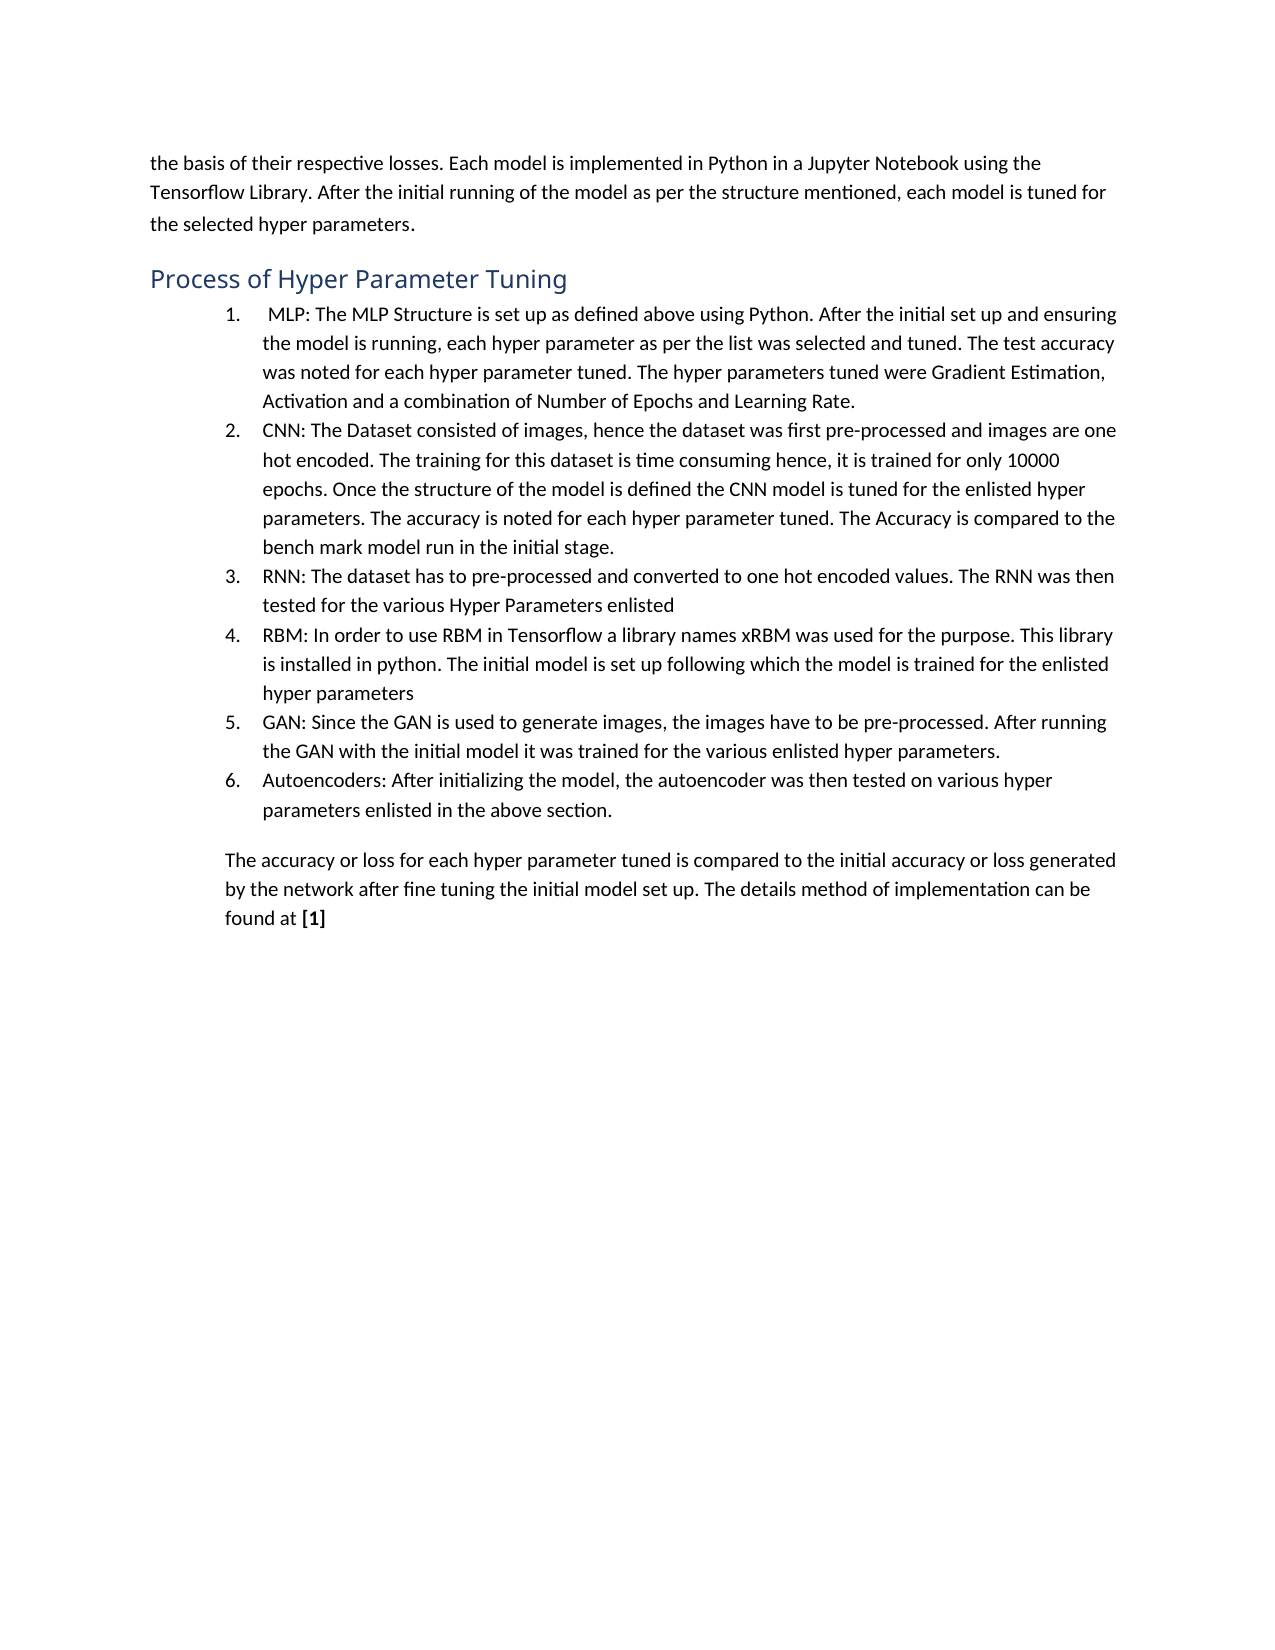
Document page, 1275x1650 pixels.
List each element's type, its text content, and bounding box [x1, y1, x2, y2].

list Autoencoders: After initializing the model, the autoencoder was then tested on various hyper parameters enlisted in the above section. [225, 768, 1125, 822]
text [150, 150, 1125, 237]
list RBM: In order to use RBM in Tensorflow a library names xRBM was used for the purpose. This library is installed in python. The initial model is set up following which the model is trained for the enlisted hyper parameters [225, 622, 1125, 706]
list CNN: The Dataset consisted of images, hence the dataset was first pre-processed and images are one hot encoded. The training for this dataset is time consuming hence, it is trained for only 10000 epochs. Once the structure of the model is defined the CNN model is tuned for the enlisted hyper parameters. The accuracy is noted for each hyper parameter tuned. The Accuracy is compared to the bench mark model run in the initial stage. [225, 418, 1125, 560]
subtitle Process of Hyper Parameter Tuning [150, 262, 1125, 296]
list RNN: The dataset has to pre-processed and converted to one hot encoded values. The RNN was then tested for the various Hyper Parameters enlisted [225, 563, 1125, 618]
list GAN: Since the GAN is used to generate images, the images have to be pre-processed. After running the GAN with the initial model it was trained for the various enlisted hyper parameters. [225, 709, 1125, 764]
list MLP: The MLP Structure is set up as defined above using Python. After the initial set up and ensuring the model is running, each hyper parameter as per the list was selected and tuned. The test accuracy was noted for each hyper parameter tuned. The hyper parameters tuned were Gradient Estimation, Activation and a combination of Number of Epochs and Learning Rate. [225, 301, 1125, 414]
text The accuracy or loss for each hyper parameter tuned is compared to the initial accuracy or loss generated by the network after fine tuning the initial model set up. The details method of implementation can be found at [1] [225, 847, 1125, 931]
